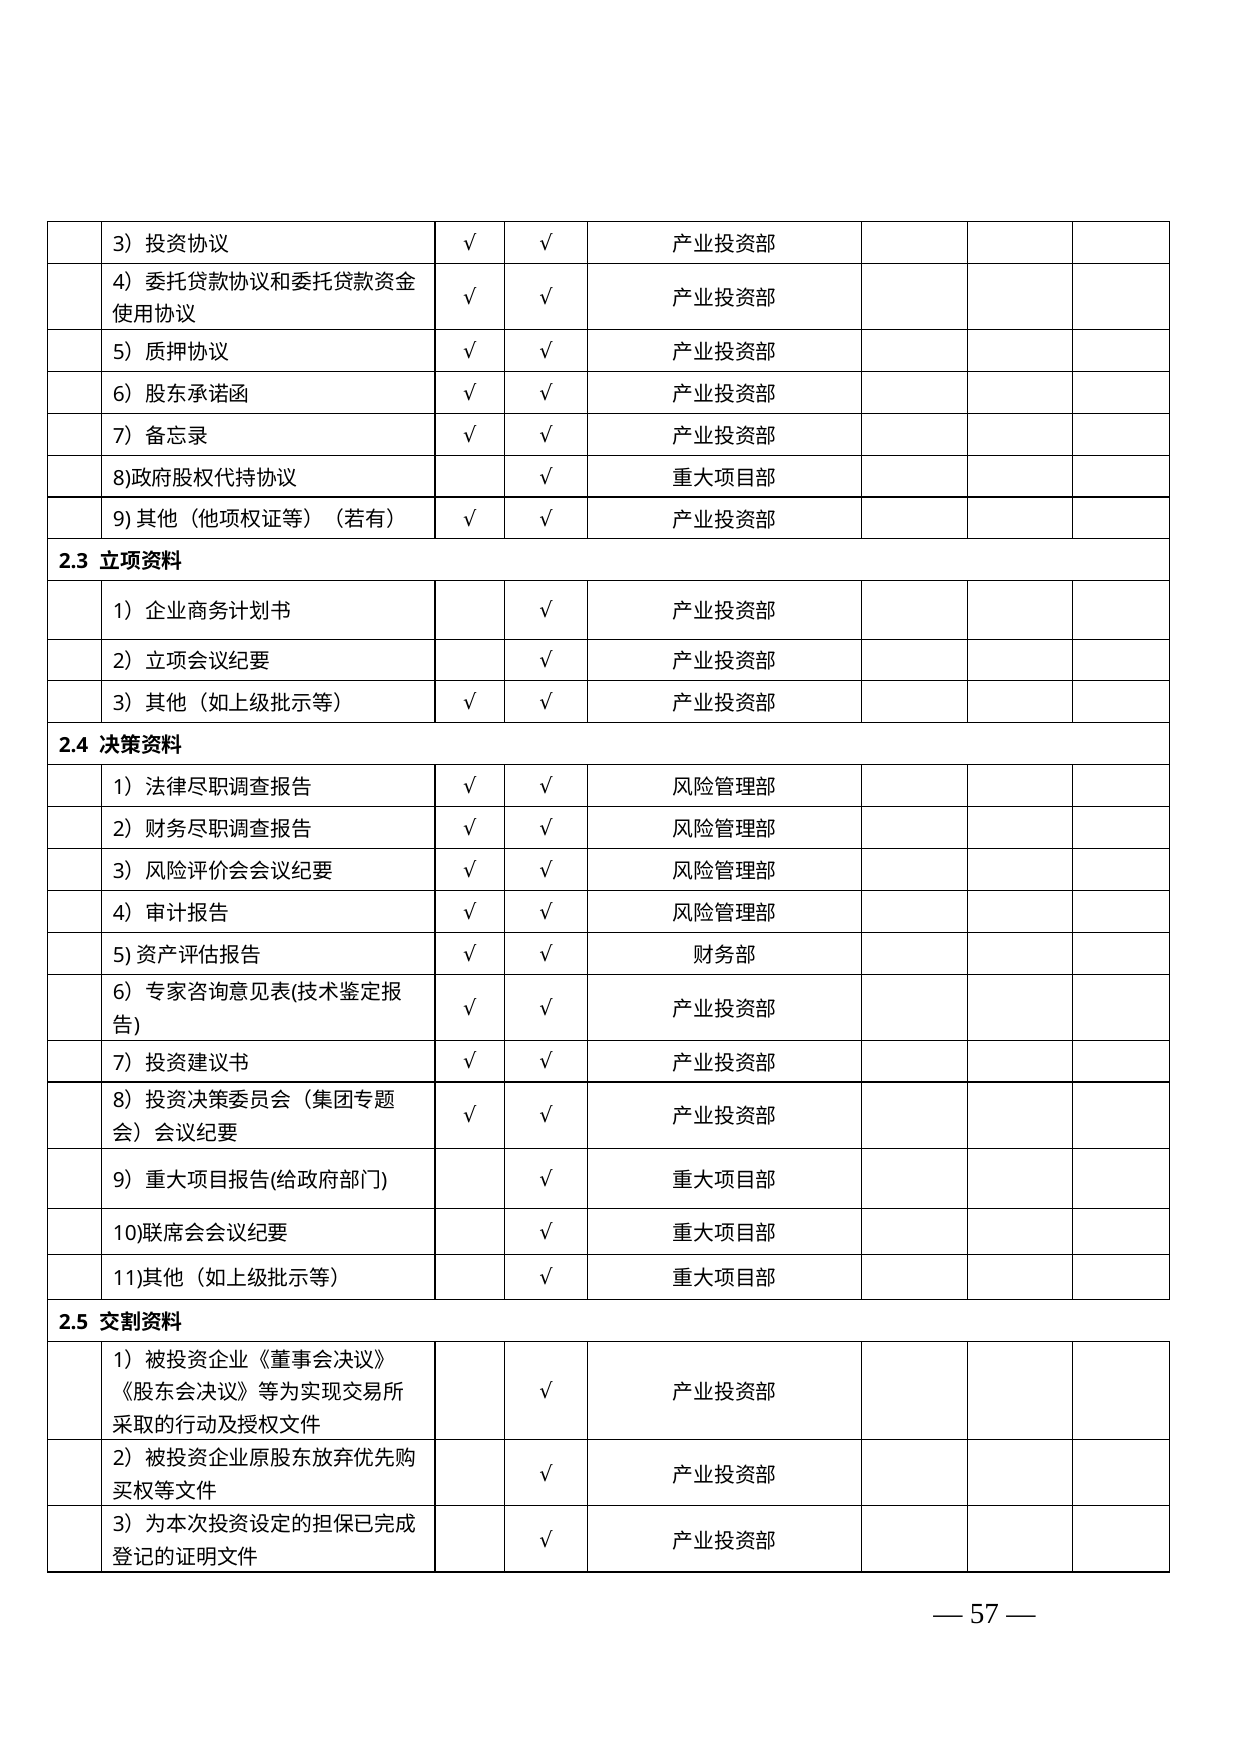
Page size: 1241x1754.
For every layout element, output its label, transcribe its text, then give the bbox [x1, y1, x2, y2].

table_cell [968, 1506, 1072, 1571]
table_cell [48, 414, 101, 454]
table_cell [1073, 807, 1169, 848]
table_cell [968, 933, 1072, 973]
table_cell 6）股东承诺函 [102, 372, 434, 413]
table_cell 产业投资部 [588, 264, 861, 329]
table_cell [862, 498, 967, 538]
table_cell 2）被投资企业原股东放弃优先购买权等文件 [102, 1440, 434, 1505]
table_cell √ [505, 264, 587, 329]
table_cell [968, 891, 1072, 932]
table_cell [1073, 581, 1169, 638]
table_cell [862, 640, 967, 680]
table_cell [436, 640, 504, 680]
table_cell [48, 849, 101, 890]
table_cell √ [505, 456, 587, 496]
table_cell √ [505, 849, 587, 890]
table_cell [862, 933, 967, 973]
table_cell 产业投资部 [588, 1506, 861, 1571]
table_cell [1073, 891, 1169, 932]
table_cell [862, 330, 967, 371]
table_cell [968, 264, 1072, 329]
table_cell √ [436, 681, 504, 722]
table_cell [862, 1506, 967, 1571]
table_cell √ [436, 414, 504, 454]
table_cell [48, 933, 101, 973]
table_cell 2）财务尽职调查报告 [102, 807, 434, 848]
table_cell 2.4 决策资料 [48, 723, 1169, 764]
table_cell [48, 640, 101, 680]
table_cell [968, 807, 1072, 848]
table_cell 3）风险评价会会议纪要 [102, 849, 434, 890]
table_cell 5) 资产评估报告 [102, 933, 434, 973]
table_cell 产业投资部 [588, 1041, 861, 1081]
table_cell [48, 681, 101, 722]
table_cell √ [436, 849, 504, 890]
table_cell 产业投资部 [588, 1342, 861, 1439]
table_cell [436, 456, 504, 496]
table_cell [48, 1083, 101, 1147]
table_cell [862, 891, 967, 932]
table_cell 7）投资建议书 [102, 1041, 434, 1081]
table_cell [1073, 456, 1169, 496]
table_cell [1073, 1083, 1169, 1147]
table_cell [968, 1041, 1072, 1081]
table_cell 9) 其他（他项权证等）（若有） [102, 498, 434, 538]
table_cell 5）质押协议 [102, 330, 434, 371]
table_cell √ [436, 891, 504, 932]
table_cell √ [505, 414, 587, 454]
table_cell 6）专家咨询意见表(技术鉴定报告) [102, 975, 434, 1039]
table_cell √ [505, 975, 587, 1039]
table_cell [48, 765, 101, 806]
table_cell [48, 1506, 101, 1571]
table_cell √ [436, 498, 504, 538]
table_cell √ [505, 1255, 587, 1299]
table_cell 重大项目部 [588, 1255, 861, 1299]
table_cell [1073, 1440, 1169, 1505]
table_cell [968, 414, 1072, 454]
table_cell [968, 372, 1072, 413]
table_cell 产业投资部 [588, 372, 861, 413]
table_cell √ [505, 1209, 587, 1254]
table_cell 7）备忘录 [102, 414, 434, 454]
table_cell [862, 807, 967, 848]
table_cell √ [505, 1149, 587, 1208]
table_cell [1073, 640, 1169, 680]
table_cell √ [505, 1440, 587, 1505]
table_cell 3）其他（如上级批示等） [102, 681, 434, 722]
table_cell 11)其他（如上级批示等） [102, 1255, 434, 1299]
table_cell [48, 1209, 101, 1254]
table_cell [48, 222, 101, 263]
table_cell [968, 849, 1072, 890]
table_cell [862, 1209, 967, 1254]
table_cell √ [505, 933, 587, 973]
table_cell √ [436, 264, 504, 329]
table_cell 风险管理部 [588, 807, 861, 848]
table_cell [862, 1041, 967, 1081]
table_cell [1073, 975, 1169, 1039]
table_cell √ [436, 330, 504, 371]
table_cell 产业投资部 [588, 222, 861, 263]
table_cell [48, 372, 101, 413]
table_cell 4）委托贷款协议和委托贷款资金使用协议 [102, 264, 434, 329]
table_cell [48, 807, 101, 848]
table_cell √ [505, 681, 587, 722]
table_cell [1073, 1506, 1169, 1571]
table_cell 重大项目部 [588, 1209, 861, 1254]
table_cell 财务部 [588, 933, 861, 973]
table_cell [862, 414, 967, 454]
table_cell [48, 1440, 101, 1505]
table_cell [48, 1255, 101, 1299]
table_cell 2）立项会议纪要 [102, 640, 434, 680]
table_cell [436, 1209, 504, 1254]
table_cell [48, 975, 101, 1039]
table_cell √ [436, 372, 504, 413]
table_cell [862, 1440, 967, 1505]
table_cell [862, 456, 967, 496]
table_cell √ [505, 891, 587, 932]
table_cell [968, 498, 1072, 538]
table_cell [48, 330, 101, 371]
table_cell [48, 456, 101, 496]
table_cell [968, 640, 1072, 680]
table_cell [968, 1255, 1072, 1299]
table_cell √ [505, 640, 587, 680]
table_cell [48, 264, 101, 329]
table_cell [48, 581, 101, 638]
table_cell √ [436, 933, 504, 973]
table_cell [862, 1342, 967, 1439]
table_cell 8)政府股权代持协议 [102, 456, 434, 496]
table_cell [862, 264, 967, 329]
table_cell [968, 765, 1072, 806]
table_cell √ [505, 372, 587, 413]
table_cell [968, 581, 1072, 638]
table_cell 1）被投资企业《董事会决议》《股东会决议》等为实现交易所采取的行动及授权文件 [102, 1342, 434, 1439]
table_cell [968, 1342, 1072, 1439]
table_cell [862, 849, 967, 890]
table_cell √ [505, 1083, 587, 1147]
table_cell [436, 1149, 504, 1208]
table_cell [862, 1255, 967, 1299]
table_cell [436, 1440, 504, 1505]
table_cell [1073, 1041, 1169, 1081]
table_cell [1073, 1209, 1169, 1254]
table_cell [1073, 681, 1169, 722]
table_cell 2.5 交割资料 [48, 1300, 1169, 1341]
table_cell [862, 581, 967, 638]
table_cell [436, 1255, 504, 1299]
table_cell [862, 1083, 967, 1147]
table_cell √ [436, 975, 504, 1039]
table_cell [1073, 222, 1169, 263]
table_cell 产业投资部 [588, 1083, 861, 1147]
table_cell [968, 222, 1072, 263]
table_cell √ [436, 765, 504, 806]
table_cell 重大项目部 [588, 1149, 861, 1208]
table_cell [968, 975, 1072, 1039]
table_cell [862, 1149, 967, 1208]
table_cell 4）审计报告 [102, 891, 434, 932]
table_cell [1073, 1149, 1169, 1208]
table_cell 风险管理部 [588, 891, 861, 932]
table_cell [436, 1342, 504, 1439]
table_cell [48, 1149, 101, 1208]
table_cell √ [436, 1083, 504, 1147]
table_cell [968, 1209, 1072, 1254]
table_cell [862, 222, 967, 263]
table_cell [968, 456, 1072, 496]
table_cell √ [505, 1342, 587, 1439]
table_cell 产业投资部 [588, 581, 861, 638]
table_cell [48, 498, 101, 538]
table_cell [1073, 264, 1169, 329]
table_cell 产业投资部 [588, 640, 861, 680]
table_cell [1073, 765, 1169, 806]
table_cell [862, 681, 967, 722]
table_cell 1）企业商务计划书 [102, 581, 434, 638]
table_cell 产业投资部 [588, 975, 861, 1039]
table_cell 产业投资部 [588, 498, 861, 538]
table_cell √ [505, 222, 587, 263]
table_cell [968, 1083, 1072, 1147]
table_cell [48, 1342, 101, 1439]
table_cell √ [505, 498, 587, 538]
table_cell 10)联席会会议纪要 [102, 1209, 434, 1254]
table_cell √ [436, 222, 504, 263]
table_cell 3）为本次投资设定的担保已完成登记的证明文件 [102, 1506, 434, 1571]
table_cell 1）法律尽职调查报告 [102, 765, 434, 806]
table_cell √ [505, 765, 587, 806]
table_cell [436, 581, 504, 638]
table_cell 9）重大项目报告(给政府部门) [102, 1149, 434, 1208]
table_cell [1073, 414, 1169, 454]
table_cell [1073, 933, 1169, 973]
table_cell [1073, 1255, 1169, 1299]
table_cell [968, 1149, 1072, 1208]
table_cell √ [505, 807, 587, 848]
table_cell [862, 765, 967, 806]
table_cell [436, 1506, 504, 1571]
table_cell 3）投资协议 [102, 222, 434, 263]
table_cell √ [505, 581, 587, 638]
table_cell [1073, 1342, 1169, 1439]
table_cell [48, 1041, 101, 1081]
table_cell 风险管理部 [588, 765, 861, 806]
table_cell 风险管理部 [588, 849, 861, 890]
table_cell √ [505, 1041, 587, 1081]
table_cell 重大项目部 [588, 456, 861, 496]
table_cell 产业投资部 [588, 414, 861, 454]
table_cell [1073, 372, 1169, 413]
table_cell [968, 1440, 1072, 1505]
table_cell [1073, 330, 1169, 371]
table_cell [48, 891, 101, 932]
table_cell 2.3 立项资料 [48, 539, 1169, 580]
table_cell [968, 330, 1072, 371]
table_cell [1073, 849, 1169, 890]
table_cell 8）投资决策委员会（集团专题会）会议纪要 [102, 1083, 434, 1147]
table_cell √ [505, 330, 587, 371]
table_cell [862, 372, 967, 413]
table_cell [862, 975, 967, 1039]
table_cell √ [436, 807, 504, 848]
table_cell [1073, 498, 1169, 538]
table_cell √ [436, 1041, 504, 1081]
table_cell 产业投资部 [588, 330, 861, 371]
table_cell [968, 681, 1072, 722]
table_cell 产业投资部 [588, 681, 861, 722]
table_cell √ [505, 1506, 587, 1571]
table_cell 产业投资部 [588, 1440, 861, 1505]
